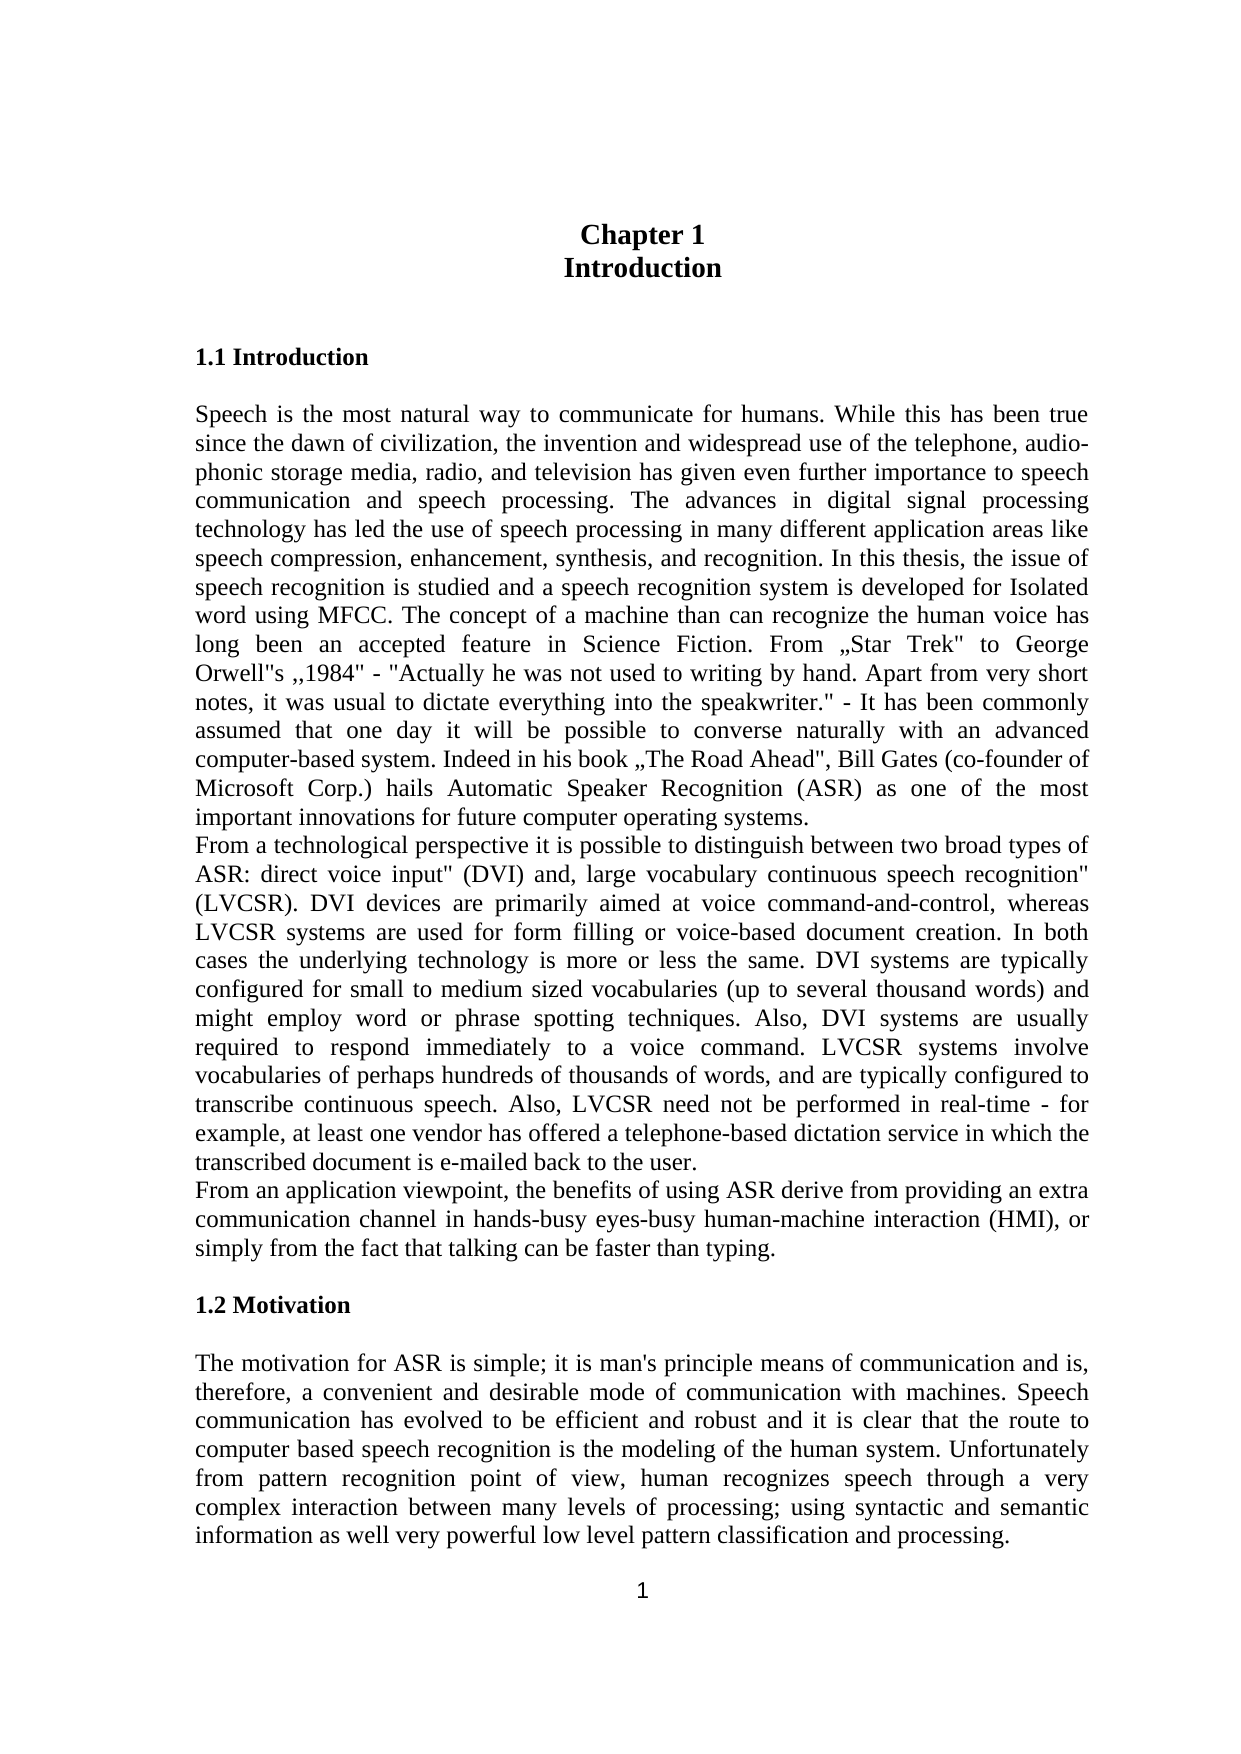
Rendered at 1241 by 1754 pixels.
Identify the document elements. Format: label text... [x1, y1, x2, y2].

text From an application viewpoint, the benefits of using ASR derive from providing an extra communication channel in hands-busy eyes-busy human-machine interaction (HMI), or simply from the fact that talking can be faster than typing. [195, 1175, 1090, 1262]
text 1.2 Motivation [195, 1290, 1090, 1319]
text Introduction [195, 251, 1090, 284]
text Speech is the most natural way to communicate for humans. While this has been true since the dawn of civilization, the invention and widespread use of the telephone, audio-phonic storage media, radio, and television has given even further importance to speech communication and speech processing. The advances in digital signal processing technology has led the use of speech processing in many different application areas like speech compression, enhancement, synthesis, and recognition. In this thesis, the issue of speech recognition is studied and a speech recognition system is developed for Isolated word using MFCC. The concept of a machine than can recognize the human voice has long been an accepted feature in Science Fiction. From „Star Trek" to George Orwell"s ,,1984" - "Actually he was not used to writing by hand. Apart from very short notes, it was usual to dictate everything into the speakwriter." - It has been commonly assumed that one day it will be possible to converse naturally with an advanced computer-based system. Indeed in his book „The Road Ahead", Bill Gates (co-founder of Microsoft Corp.) hails Automatic Speaker Recognition (ASR) as one of the most important innovations for future computer operating systems. [195, 399, 1090, 830]
text From a technological perspective it is possible to distinguish between two broad types of ASR: direct voice input" (DVI) and, large vocabulary continuous speech recognition" (LVCSR). DVI devices are primarily aimed at voice command-and-control, whereas LVCSR systems are used for form filling or voice-based document creation. In both cases the underlying technology is more or less the same. DVI systems are typically configured for small to medium sized vocabularies (up to several thousand words) and might employ word or phrase spotting techniques. Also, DVI systems are usually required to respond immediately to a voice command. LVCSR systems involve vocabularies of perhaps hundreds of thousands of words, and are typically configured to transcribe continuous speech. Also, LVCSR need not be performed in real-time - for example, at least one vendor has offered a telephone-based dictation service in which the transcribed document is e-mailed back to the user. [195, 830, 1090, 1175]
text The motivation for ASR is simple; it is man's principle means of communication and is, therefore, a convenient and desirable mode of communication with machines. Speech communication has evolved to be efficient and robust and it is clear that the route to computer based speech recognition is the modeling of the human system. Unfortunately from pattern recognition point of view, human recognizes speech through a very complex interaction between many levels of processing; using syntactic and semantic information as well very powerful low level pattern classification and processing. [195, 1348, 1090, 1549]
list Introduction [195, 342, 1090, 370]
text Chapter 1 [195, 217, 1090, 251]
